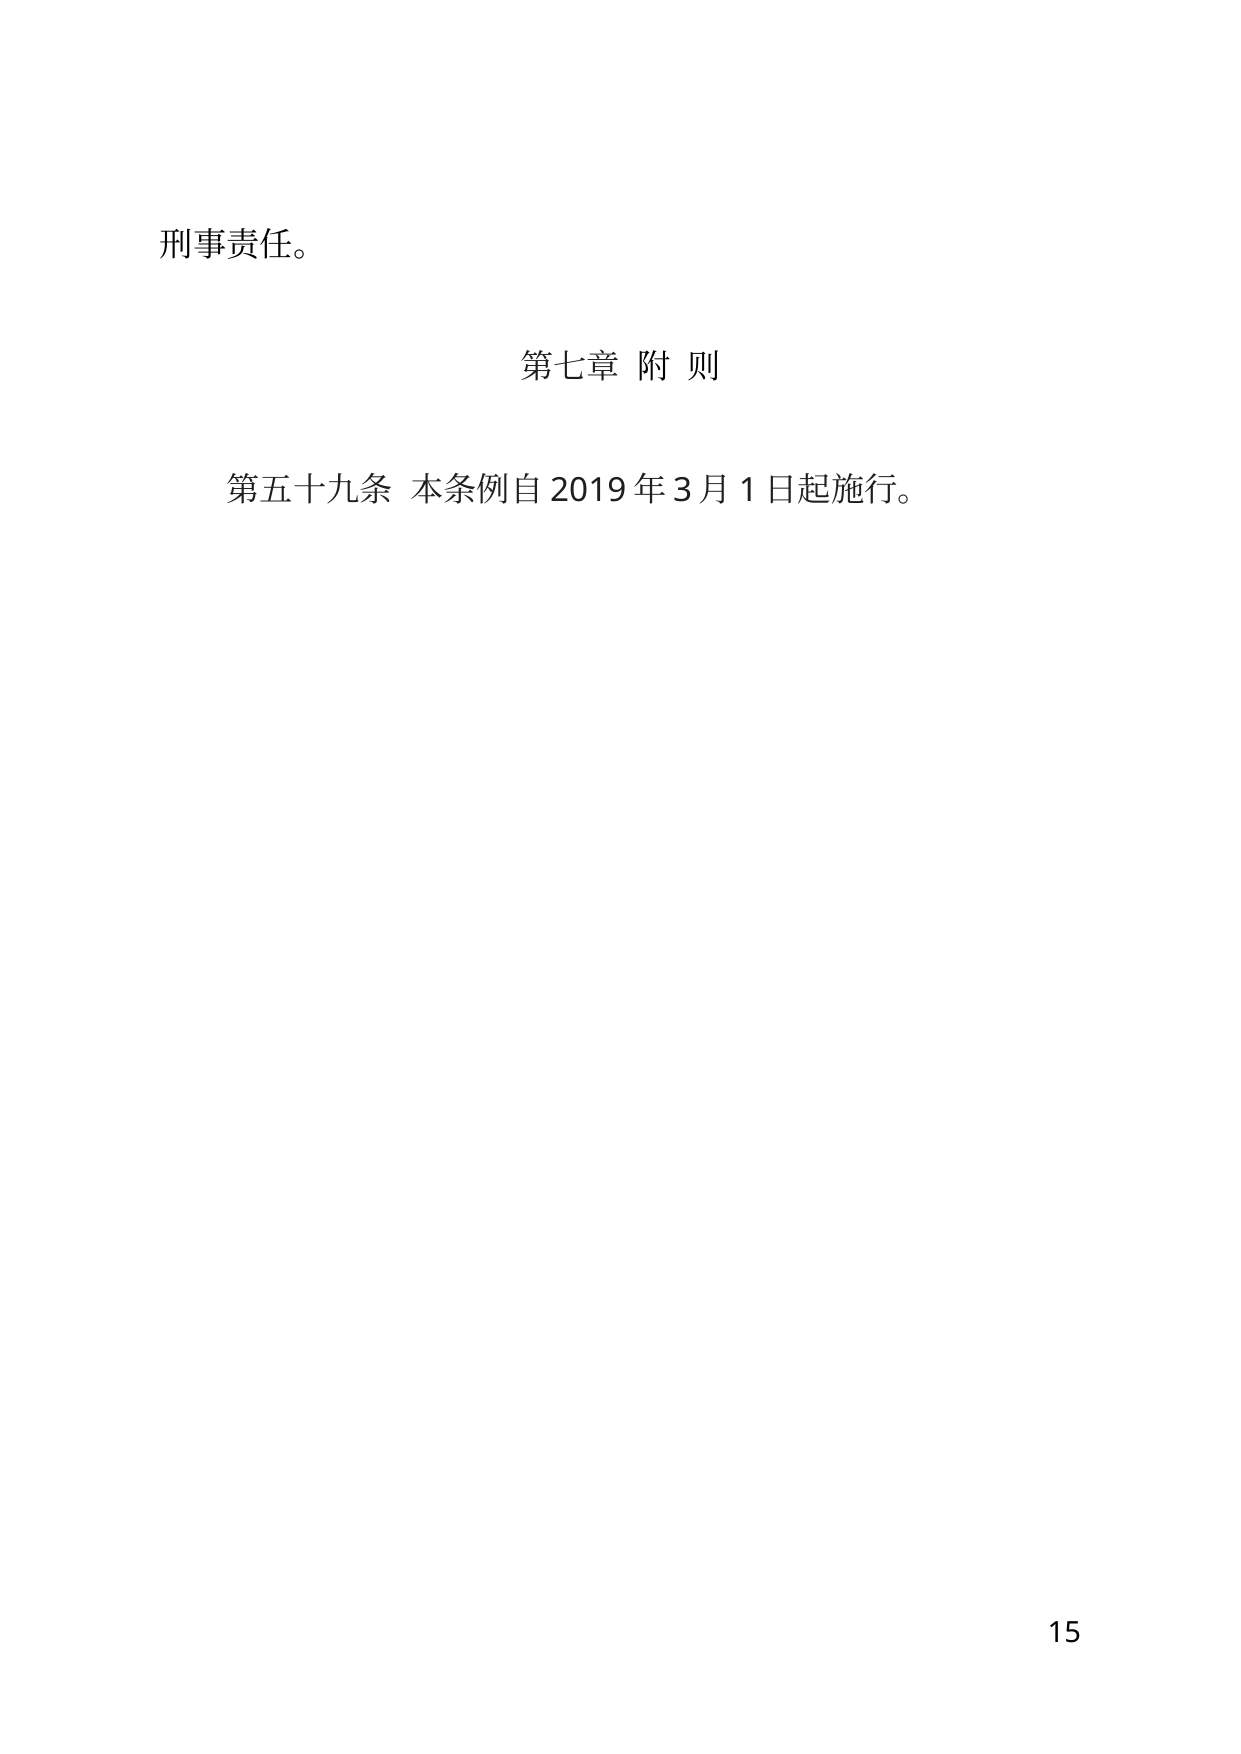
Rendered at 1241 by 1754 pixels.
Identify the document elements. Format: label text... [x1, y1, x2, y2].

text 第七章 附 则 [159, 330, 1081, 391]
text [159, 207, 1081, 268]
text 第五十九条 本条例自2019年3月1日起施行。 [159, 453, 1081, 514]
